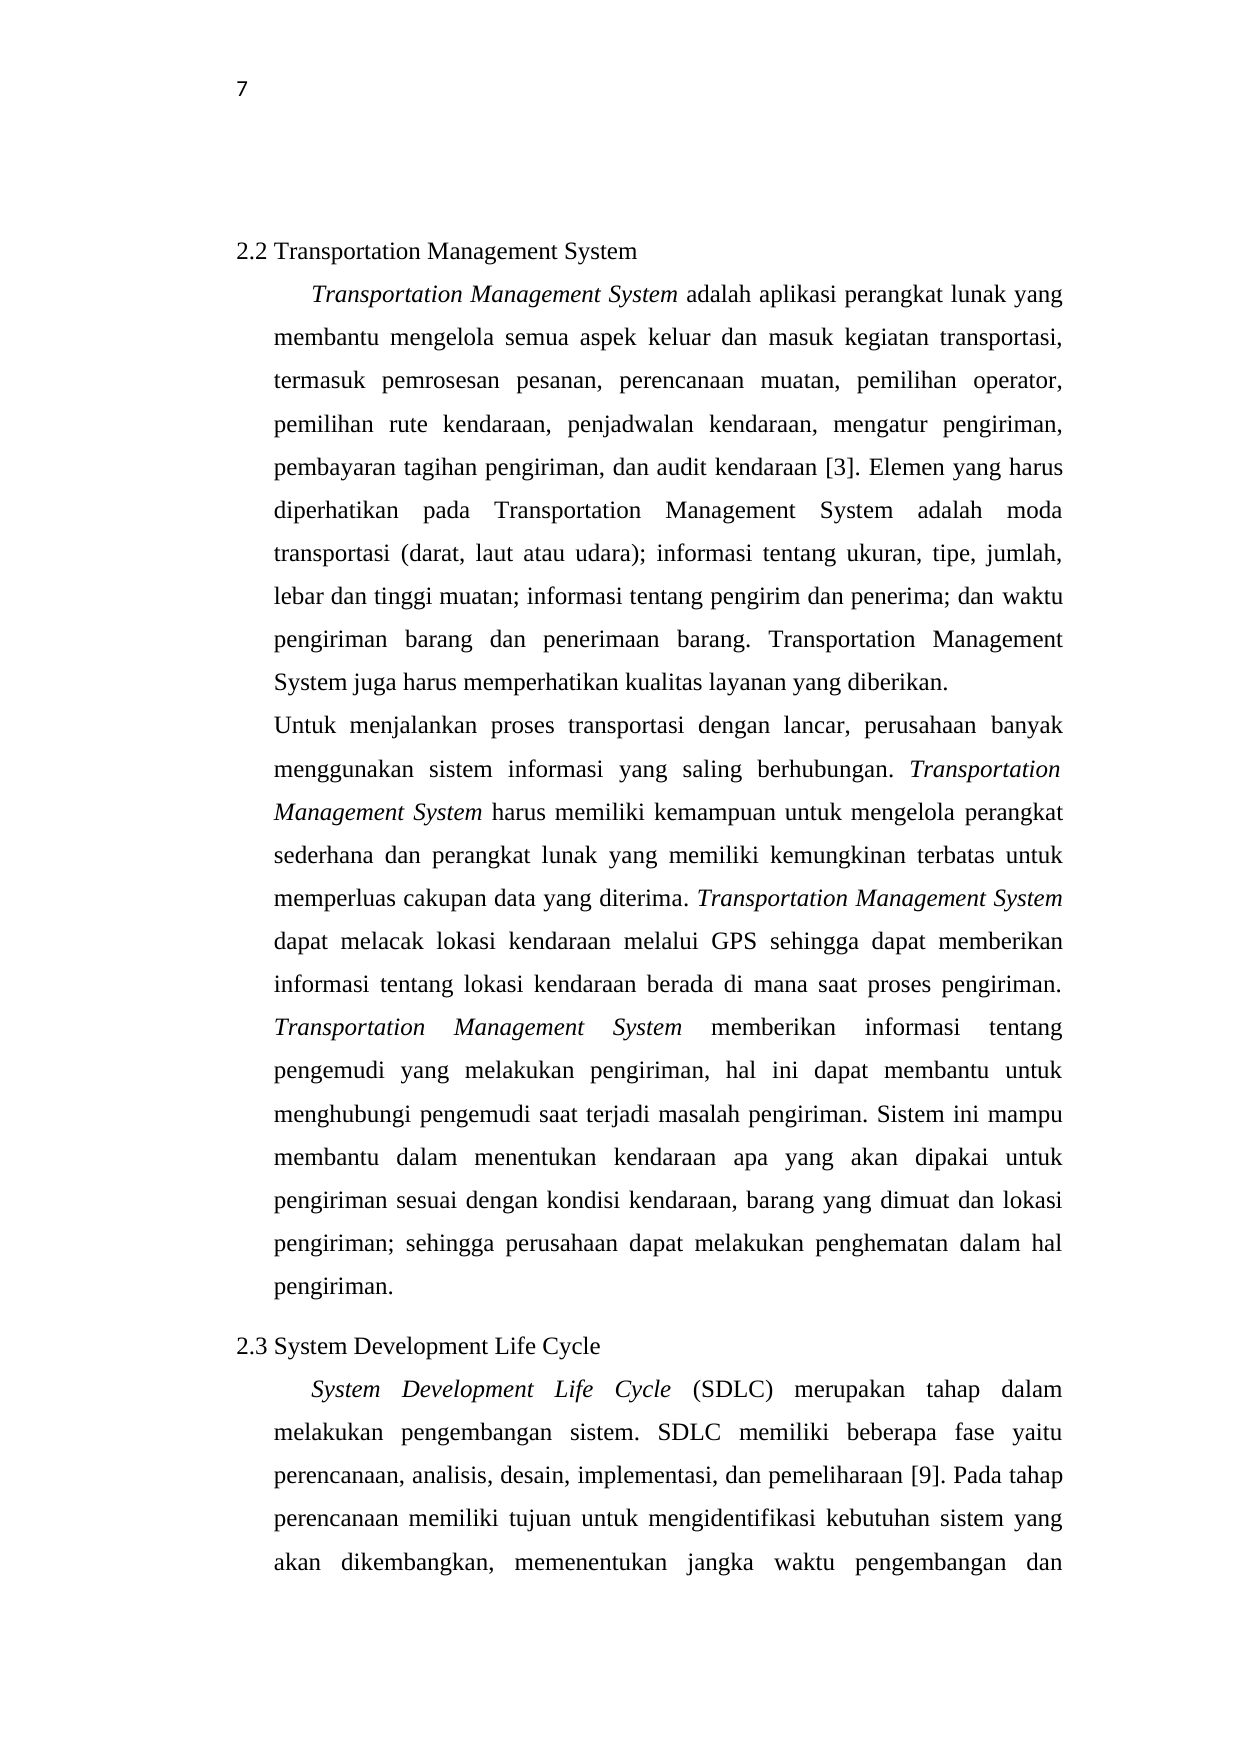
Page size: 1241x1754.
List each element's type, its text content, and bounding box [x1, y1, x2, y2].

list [274, 1374, 1063, 1575]
list Untuk menjalankan proses transportasi dengan lancar, perusahaan banyak menggunakan sistem informasi yang saling berhubungan. Transportation Management System harus memiliki kemampuan untuk mengelola perangkat sederhana dan perangkat lunak yang memiliki kemungkinan terbatas untuk memperluas cakupan data yang diterima. Transportation Management System dapat melacak lokasi kendaraan melalui GPS sehingga dapat memberikan informasi tentang lokasi kendaraan berada di mana saat proses pengiriman. Transportation Management System memberikan informasi tentang pengemudi yang melakukan pengiriman, hal ini dapat membantu untuk menghubungi pengemudi saat terjadi masalah pengiriman. Sistem ini mampu membantu dalam menentukan kendaraan apa yang akan dipakai untuk pengiriman sesuai dengan kondisi kendaraan, barang yang dimuat dan lokasi pengiriman; sehingga perusahaan dapat melakukan penghematan dalam hal pengiriman. [274, 711, 1063, 1300]
subtitle Transportation Management System [236, 236, 1063, 265]
subtitle System Development Life Cycle [236, 1331, 1063, 1360]
list Transportation Management System adalah aplikasi perangkat lunak yang membantu mengelola semua aspek keluar dan masuk kegiatan transportasi, termasuk pemrosesan pesanan, perencanaan muatan, pemilihan operator, pemilihan rute kendaraan, penjadwalan kendaraan, mengatur pengiriman, pembayaran tagihan pengiriman, dan audit kendaraan . Elemen yang harus diperhatikan pada Transportation Management System adalah moda transportasi (darat, laut atau udara); informasi tentang ukuran, tipe, jumlah, lebar dan tinggi muatan; informasi tentang pengirim dan penerima; dan waktu pengiriman barang dan penerimaan barang. Transportation Management System juga harus memperhatikan kualitas layanan yang diberikan. [274, 279, 1063, 696]
